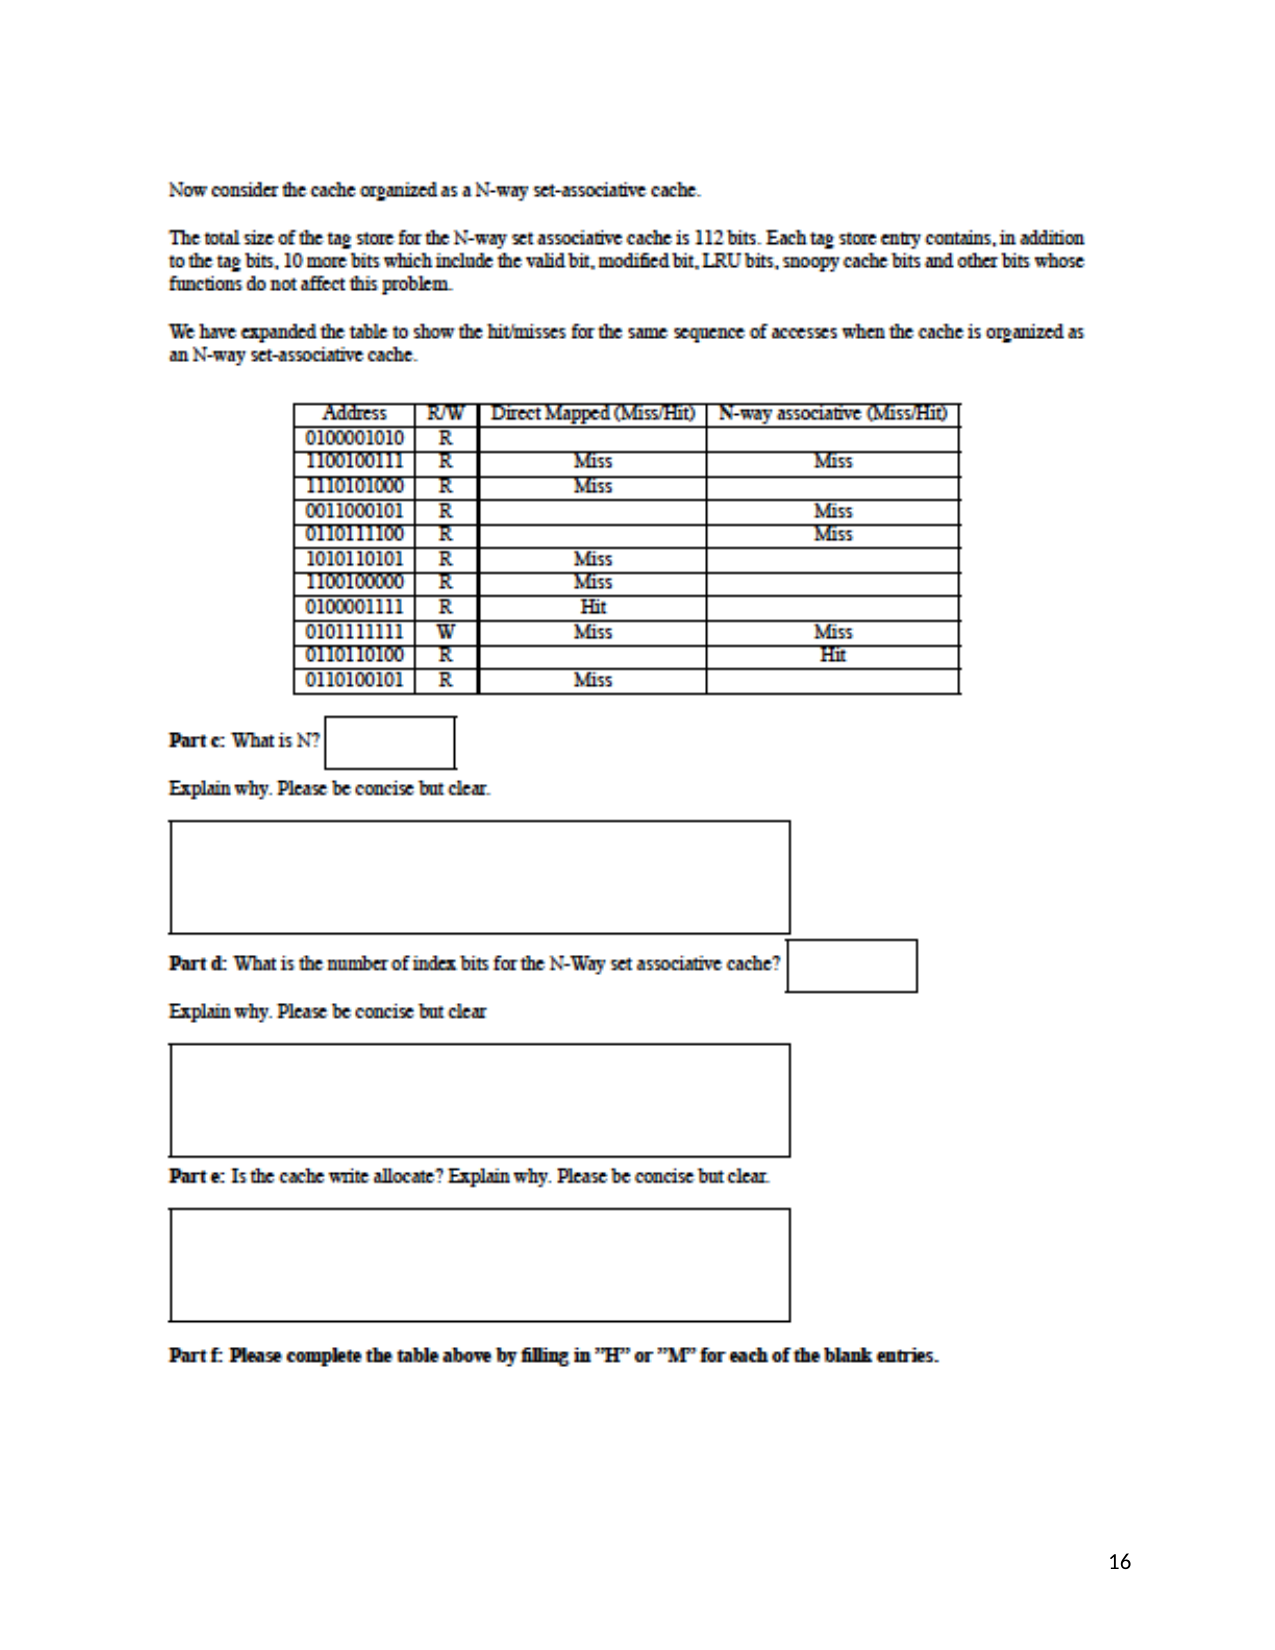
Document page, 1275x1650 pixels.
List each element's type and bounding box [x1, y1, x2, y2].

picture [131, 168, 1127, 1394]
